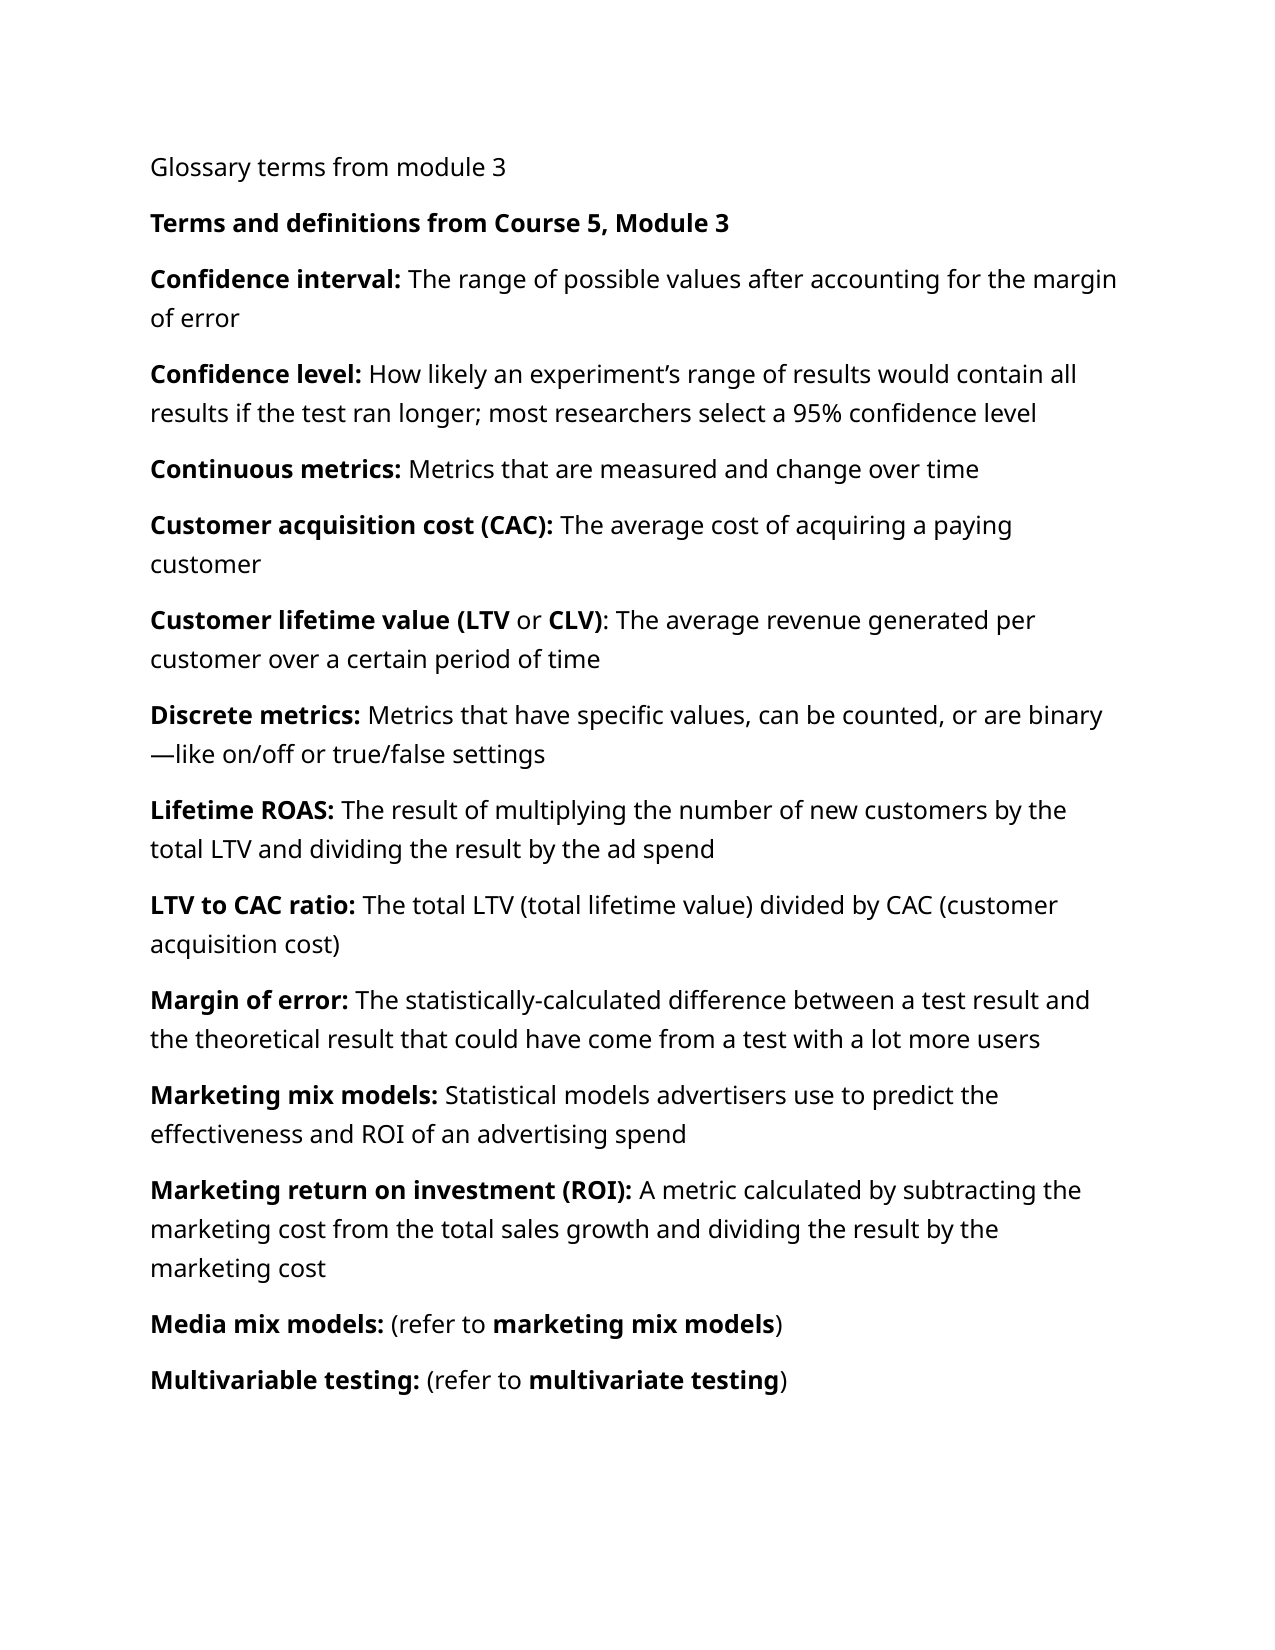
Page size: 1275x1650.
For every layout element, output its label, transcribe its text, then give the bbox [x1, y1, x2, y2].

text Terms and definitions from Course 5, Module 3 [150, 206, 1125, 240]
text Media mix models: (refer to marketing mix models) [150, 1307, 1125, 1341]
text Lifetime ROAS: The result of multiplying the number of new customers by the total LTV and dividing the result by the ad spend [150, 792, 1125, 866]
text Confidence level: How likely an experiment’s range of results would contain all results if the test ran longer; most researchers select a 95% confidence level [150, 357, 1125, 430]
text Discrete metrics: Metrics that have specific values, can be counted, or are binary—like on/off or true/false settings [150, 697, 1125, 771]
text Multivariable testing: (refer to multivariate testing) [150, 1362, 1125, 1397]
text LTV to CAC ratio: The total LTV (total lifetime value) divided by CAC (customer acquisition cost) [150, 887, 1125, 961]
text Customer acquisition cost (CAC): The average cost of acquiring a paying customer [150, 507, 1125, 581]
text Marketing mix models: Statistical models advertisers use to predict the effectiveness and ROI of an advertising spend [150, 1077, 1125, 1151]
text Continuous metrics: Metrics that are measured and change over time [150, 452, 1125, 486]
text Marketing return on investment (ROI): A metric calculated by subtracting the marketing cost from the total sales growth and dividing the result by the marketing cost [150, 1172, 1125, 1285]
text Glossary terms from module 3 [150, 150, 1125, 184]
text Margin of error: The statistically-calculated difference between a test result and the theoretical result that could have come from a test with a lot more users [150, 982, 1125, 1056]
text Customer lifetime value (LTV or CLV): The average revenue generated per customer over a certain period of time [150, 602, 1125, 676]
text Confidence interval: The range of possible values after accounting for the margin of error [150, 262, 1125, 335]
